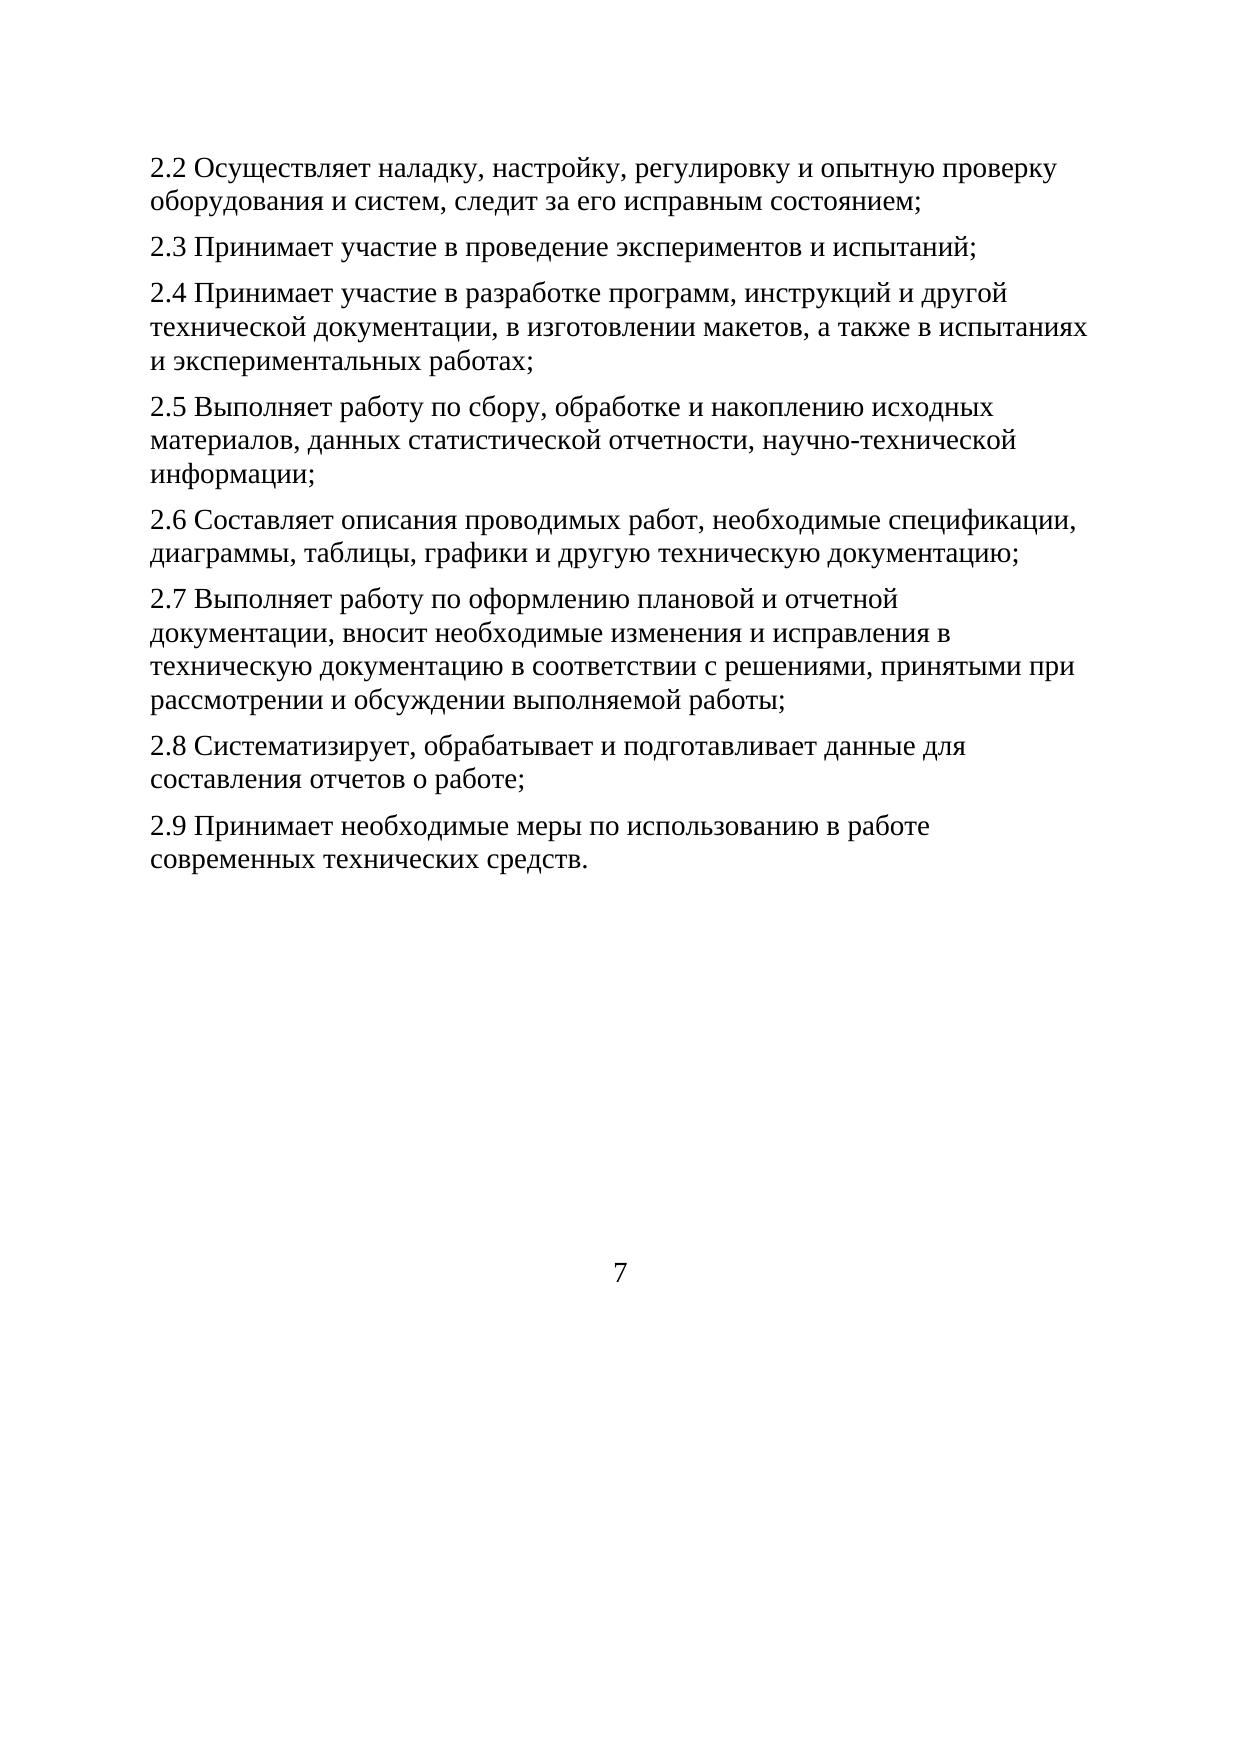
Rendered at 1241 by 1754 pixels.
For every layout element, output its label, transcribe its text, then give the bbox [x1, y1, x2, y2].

text 2.6 Составляет описания проводимых работ, необходимые спецификации, диаграммы, таблицы, графики и другую техническую документацию; [150, 502, 1090, 569]
text 2.4 Принимает участие в разработке программ, инструкций и другой технической документации, в изготовлении макетов, а также в испытаниях и экспериментальных работах; [150, 276, 1090, 376]
text 2.8 Систематизирует, обрабатывает и подготавливает данные для составления отчетов о работе; [150, 728, 1090, 795]
text 2.3 Принимает участие в проведение экспериментов и испытаний; [150, 229, 1090, 263]
text 7 [150, 1256, 1090, 1289]
text 2.2 Осуществляет наладку, настройку, регулировку и опытную проверку оборудования и систем, следит за его исправным состоянием; [150, 150, 1090, 217]
text 2.5 Выполняет работу по сбору, обработке и накоплению исходных материалов, данных статистической отчетности, научно-технической информации; [150, 389, 1090, 489]
text 2.7 Выполняет работу по оформлению плановой и отчетной документации, вносит необходимые изменения и исправления в техническую документацию в соответствии с решениями, принятыми при рассмотрении и обсуждении выполняемой работы; [150, 581, 1090, 716]
text 2.9 Принимает необходимые меры по использованию в работе современных технических средств. [150, 808, 1090, 875]
